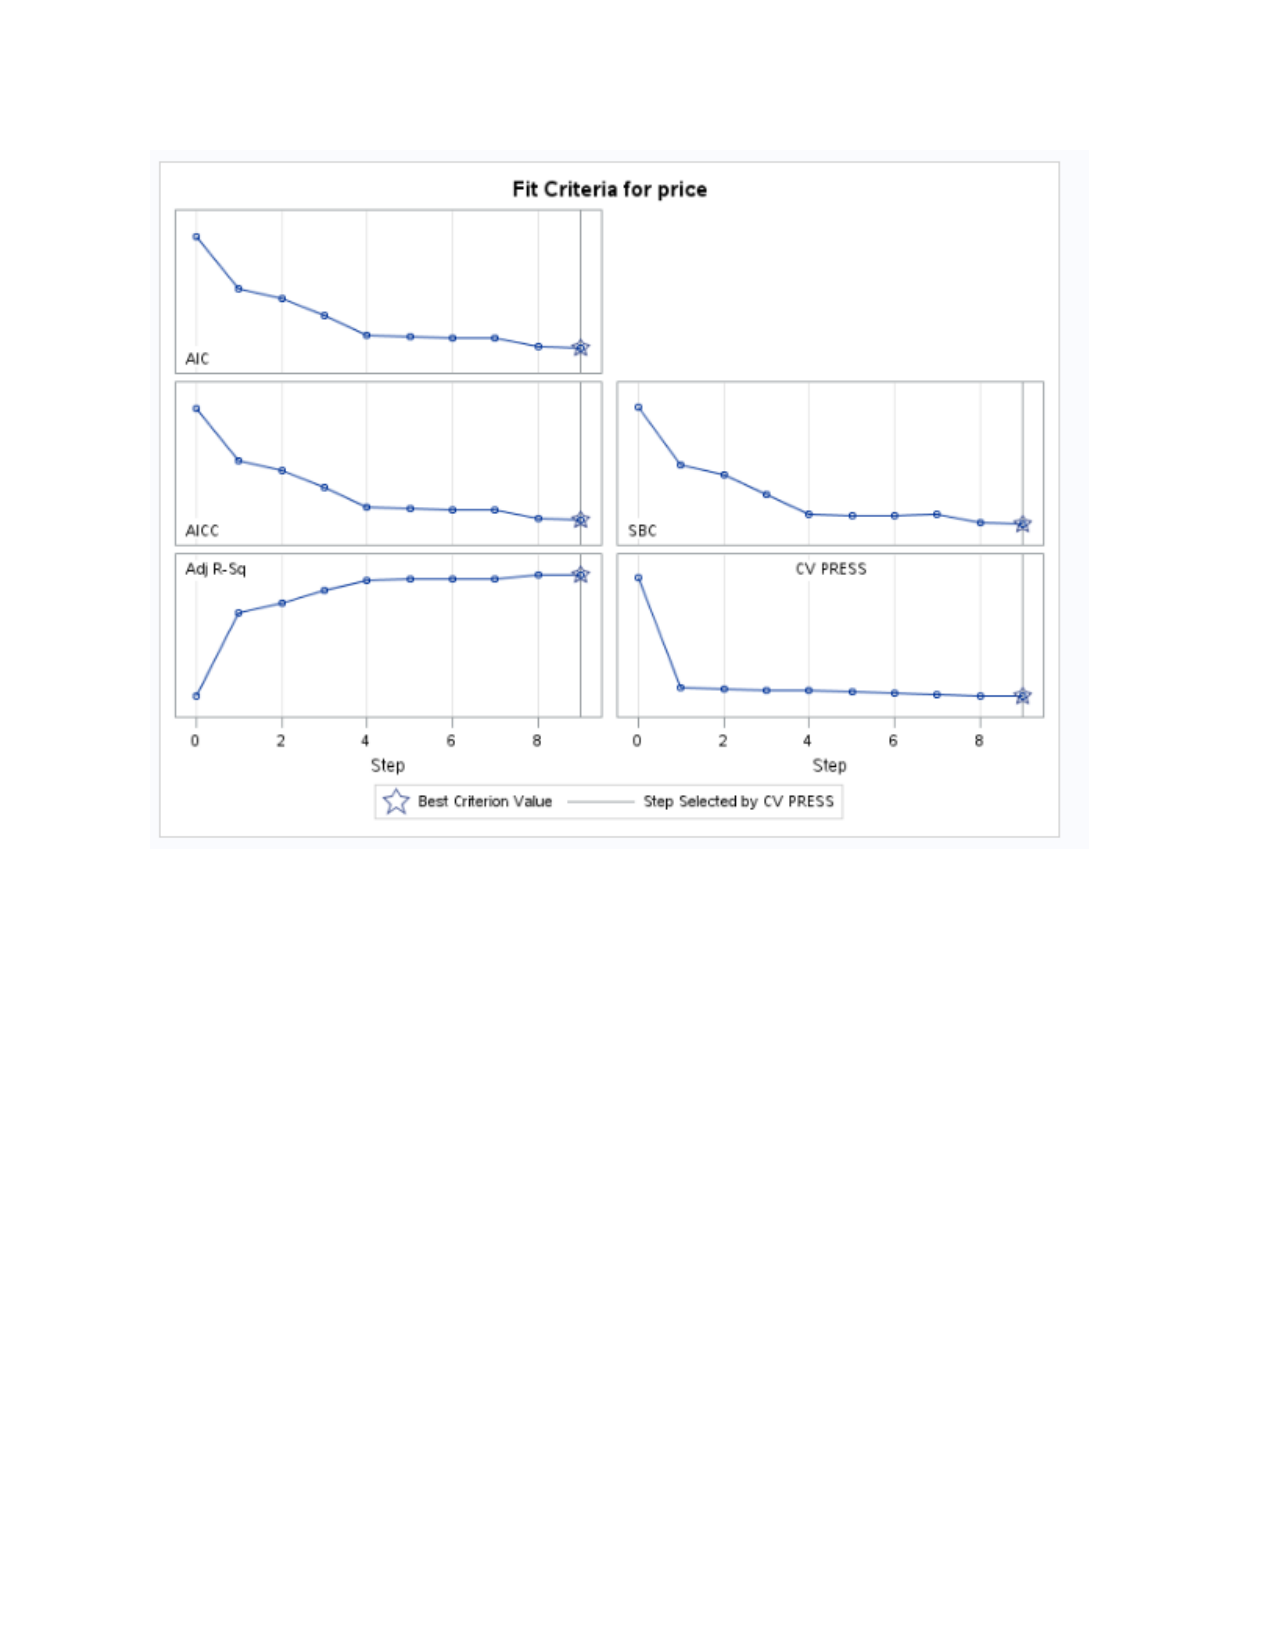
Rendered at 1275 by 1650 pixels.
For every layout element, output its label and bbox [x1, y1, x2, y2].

picture [150, 150, 1089, 849]
